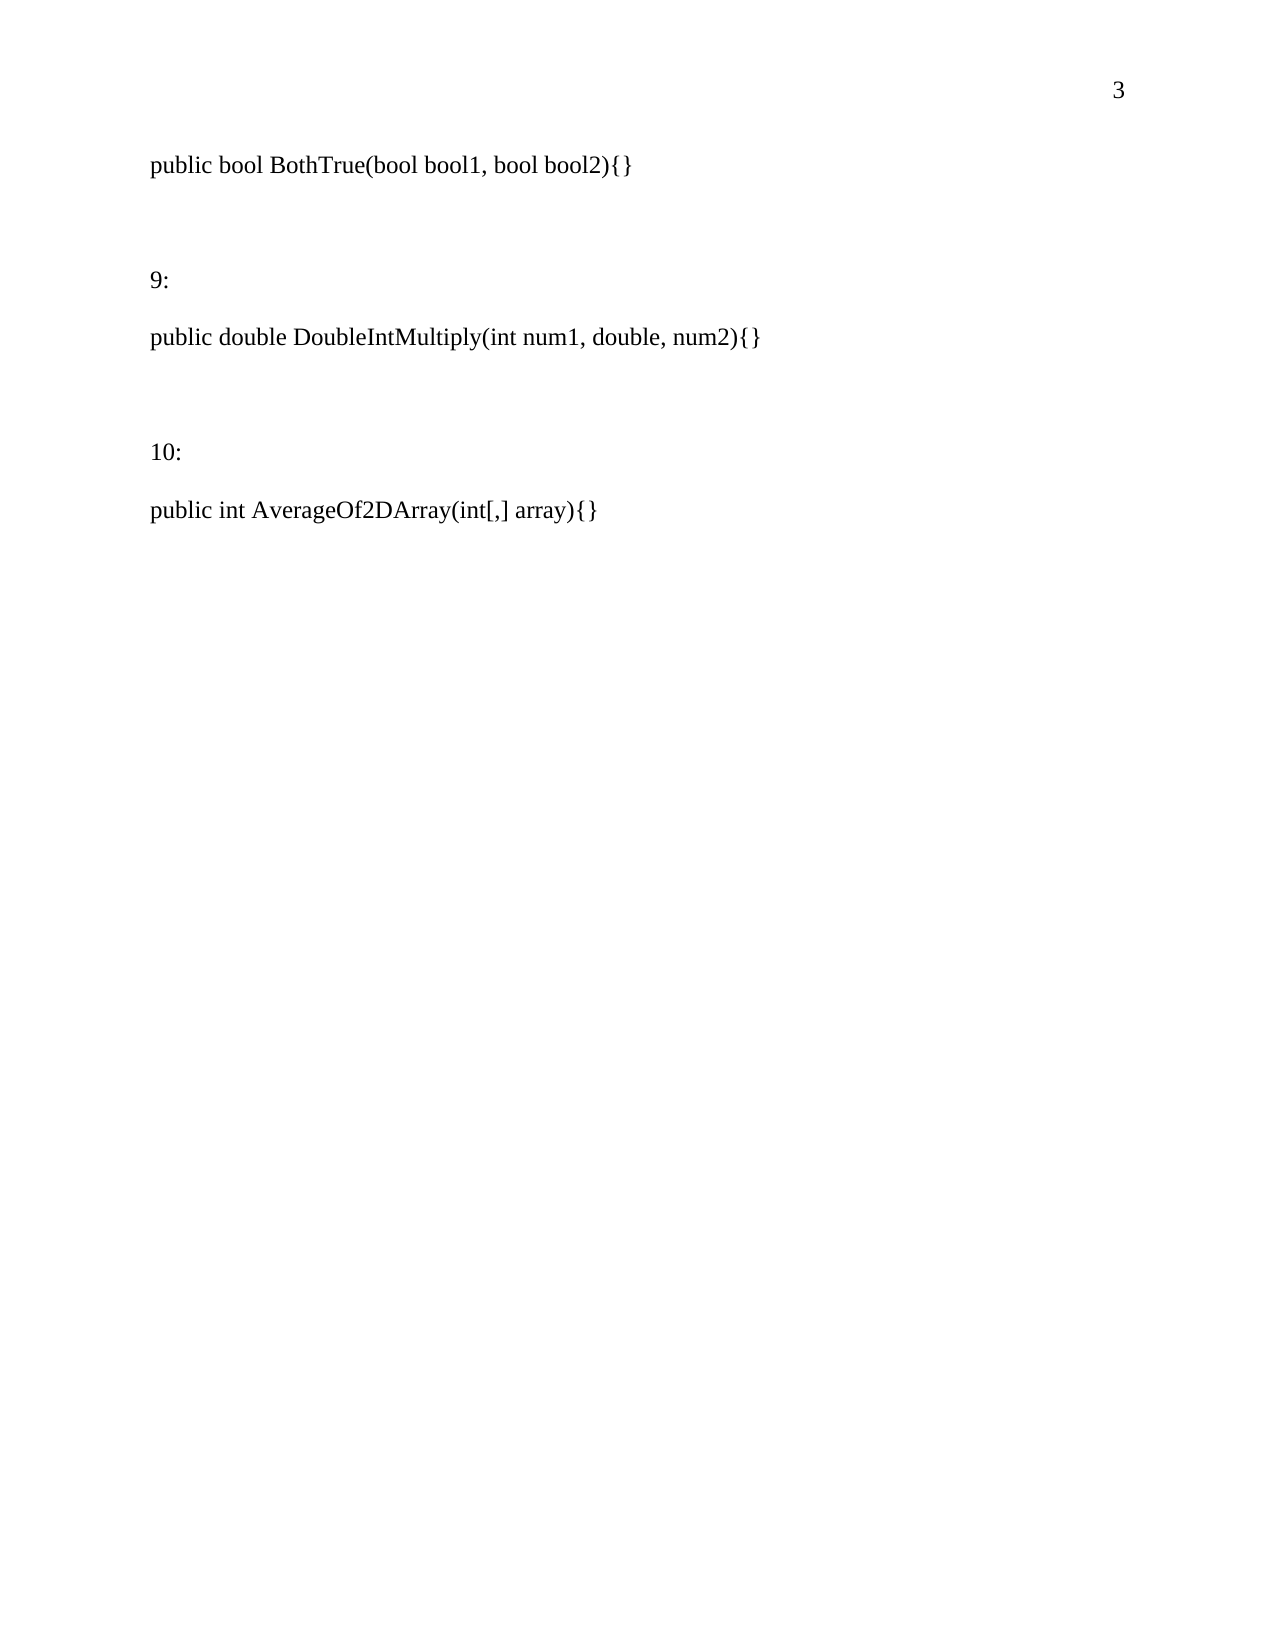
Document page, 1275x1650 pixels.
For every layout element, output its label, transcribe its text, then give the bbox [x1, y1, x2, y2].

text 10: [150, 437, 1125, 466]
text 9: [150, 265, 1125, 294]
text public bool BothTrue(bool bool1, bool bool2){} [150, 150, 1125, 179]
text public int AverageOf2DArray(int[,] array){} [150, 495, 1125, 524]
text public double DoubleIntMultiply(int num1, double, num2){} [150, 322, 1125, 351]
